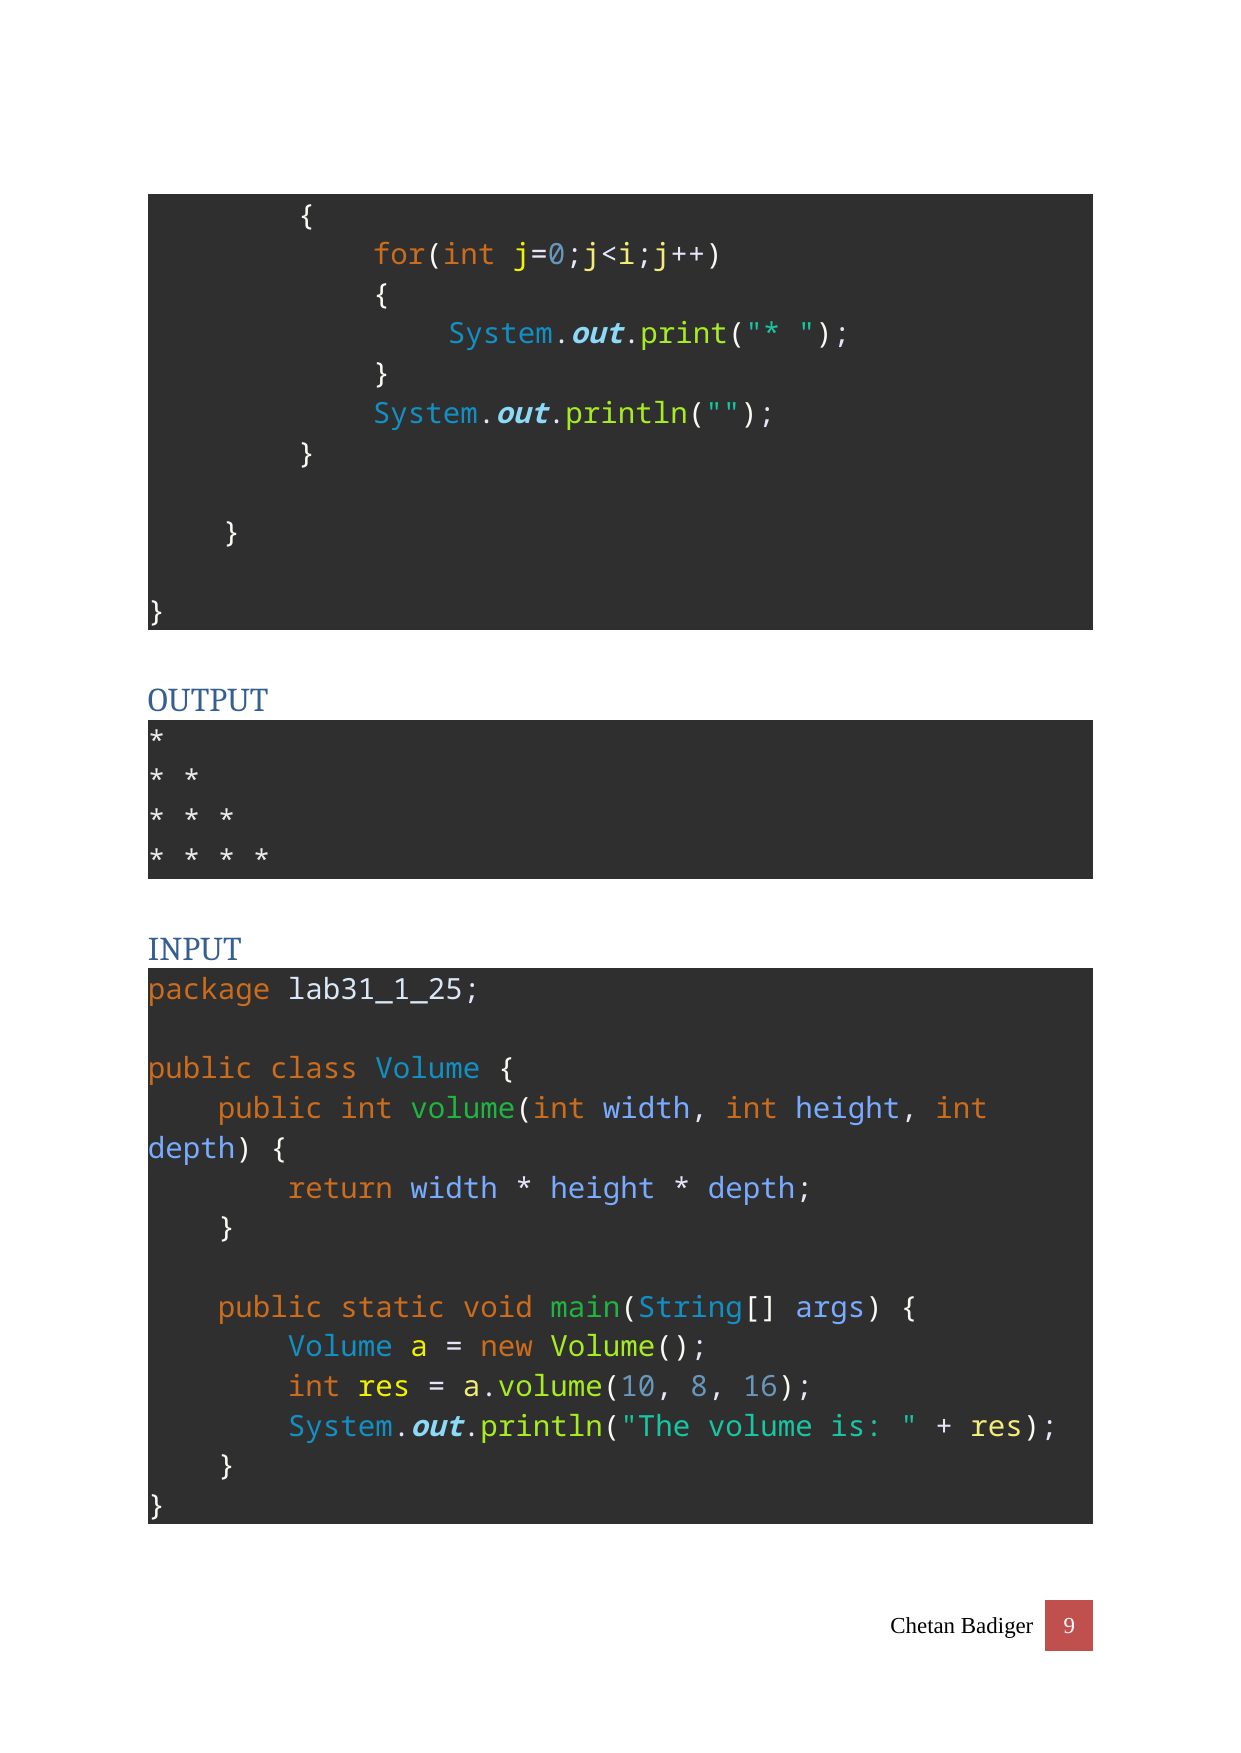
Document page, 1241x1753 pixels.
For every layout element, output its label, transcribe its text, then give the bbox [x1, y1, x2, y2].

text } [148, 352, 1093, 392]
text } [148, 1484, 1093, 1524]
text package lab31_1_25; [148, 968, 1093, 1008]
text public int volume(int width, int height, int depth) { [148, 1087, 1093, 1167]
text public static void main(String[] args) { [148, 1286, 1093, 1326]
text public class Volume { [148, 1048, 1093, 1087]
text * [148, 720, 1093, 760]
text System.out.println("The volume is: " + res); [148, 1405, 1093, 1445]
subtitle INPUT [148, 930, 1093, 968]
text Volume a = new Volume(); [148, 1326, 1093, 1365]
text * * * [148, 799, 1093, 839]
text * * [148, 760, 1093, 799]
text * * * * [148, 839, 1093, 879]
text { [148, 194, 1093, 233]
text System.out.println(""); [148, 392, 1093, 432]
text for(int j=0;j<i;j++) [148, 233, 1093, 273]
text } [148, 1445, 1093, 1484]
text return width * height * depth; [148, 1167, 1093, 1207]
text } [148, 591, 1093, 630]
text { [148, 273, 1093, 313]
subtitle OUTPUT [148, 682, 1093, 720]
text } [148, 432, 1093, 472]
text } [148, 511, 1093, 551]
text } [148, 1207, 1093, 1246]
text System.out.print("* "); [148, 313, 1093, 352]
text int res = a.volume(10, 8, 16); [148, 1365, 1093, 1405]
